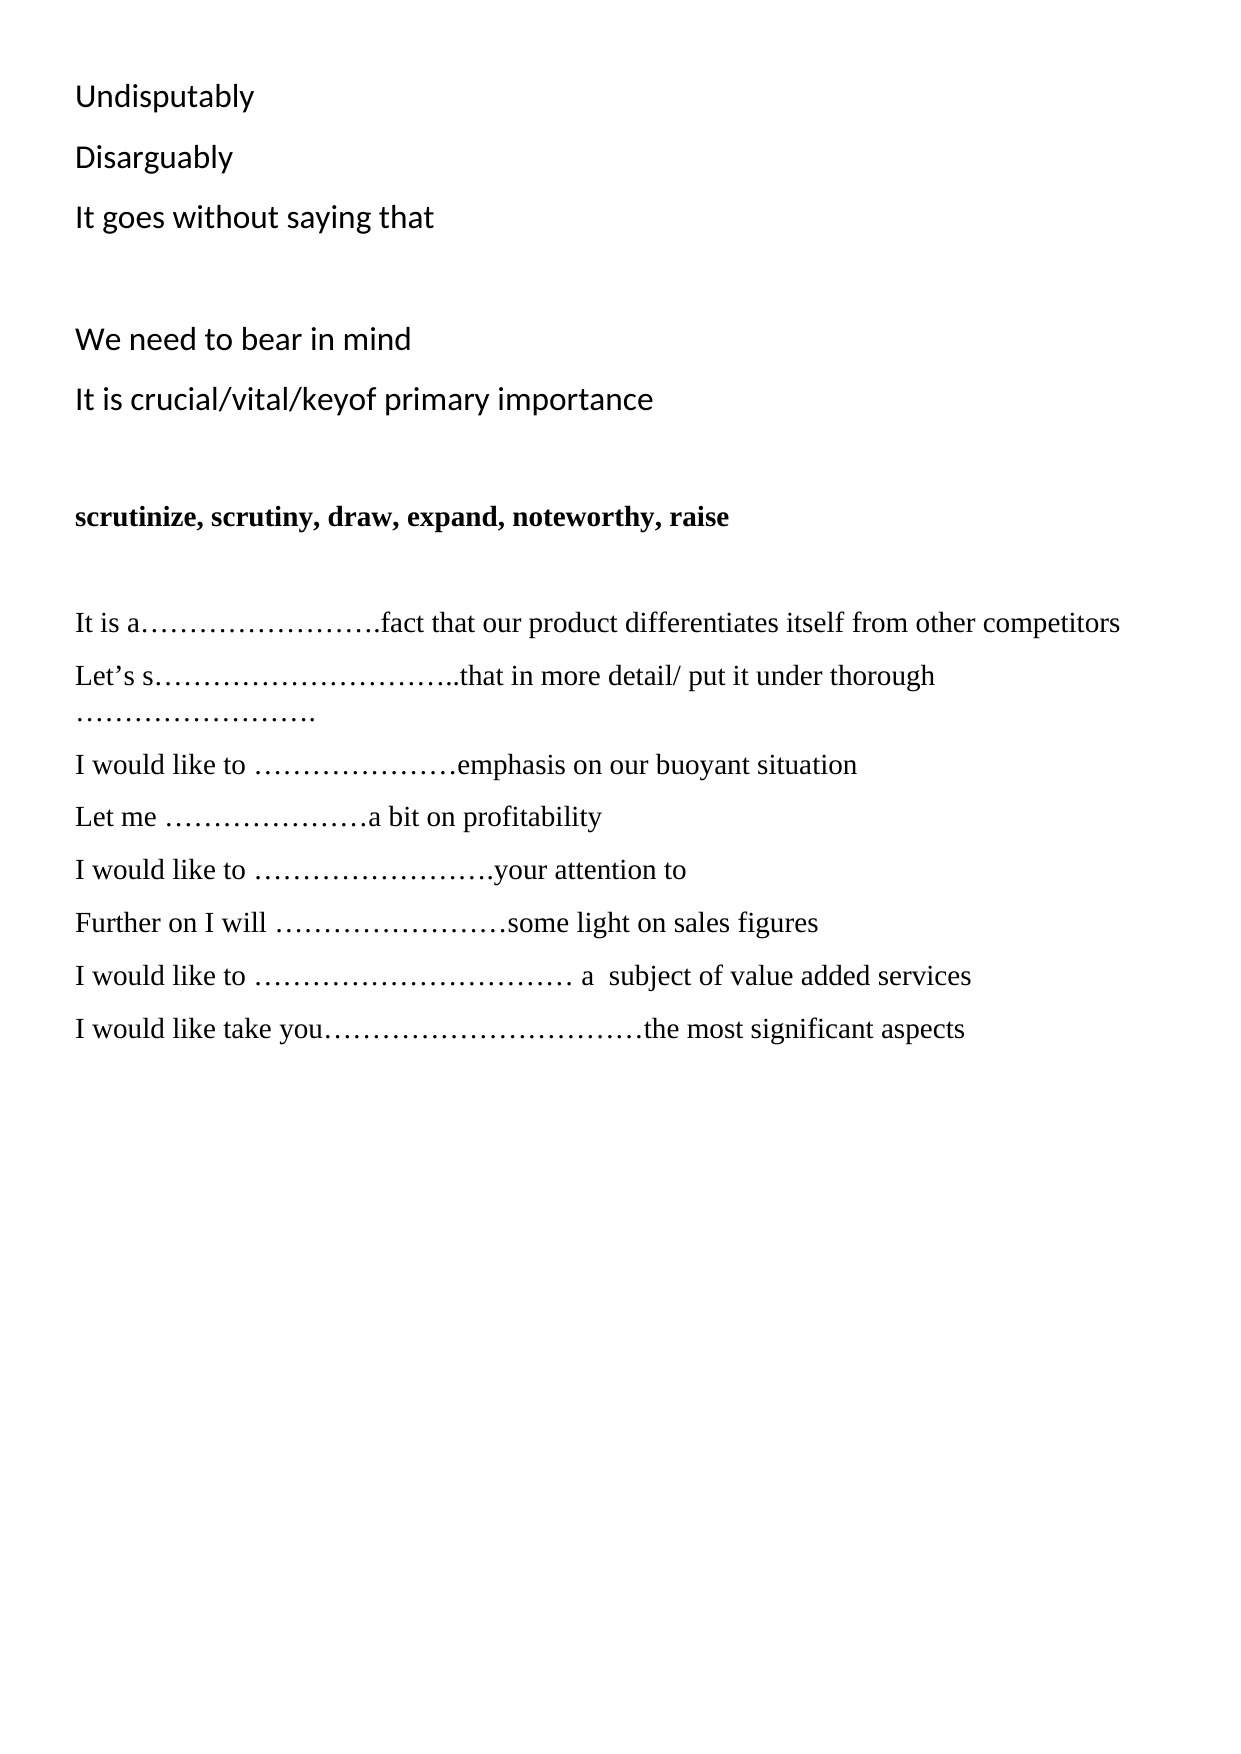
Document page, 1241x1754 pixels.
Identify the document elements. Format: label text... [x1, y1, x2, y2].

text It is a…………………….fact that our product differentiates itself from other competitors [75, 605, 1165, 638]
text Undisputably [75, 75, 1165, 116]
text I would like take you……………………………the most significant aspects [75, 1011, 1165, 1044]
text Further on I will ……………………some light on sales figures [75, 905, 1165, 939]
text It is crucial/vital/keyof primary importance [75, 378, 1165, 419]
text I would like to …………………………… a subject of value added services [75, 958, 1165, 992]
text scrutinize, scrutiny, draw, expand, noteworthy, raise [75, 499, 1165, 533]
text I would like to …………………….your attention to [75, 852, 1165, 886]
text Let me …………………a bit on profitability [75, 799, 1165, 833]
text Let’s s…………………………..that in more detail/ put it under thorough ……………………. [75, 658, 1165, 727]
text I would like to …………………emphasis on our buoyant situation [75, 747, 1165, 780]
text It goes without saying that [75, 196, 1165, 237]
text We need to bear in mind [75, 317, 1165, 358]
text Disarguably [75, 136, 1165, 176]
